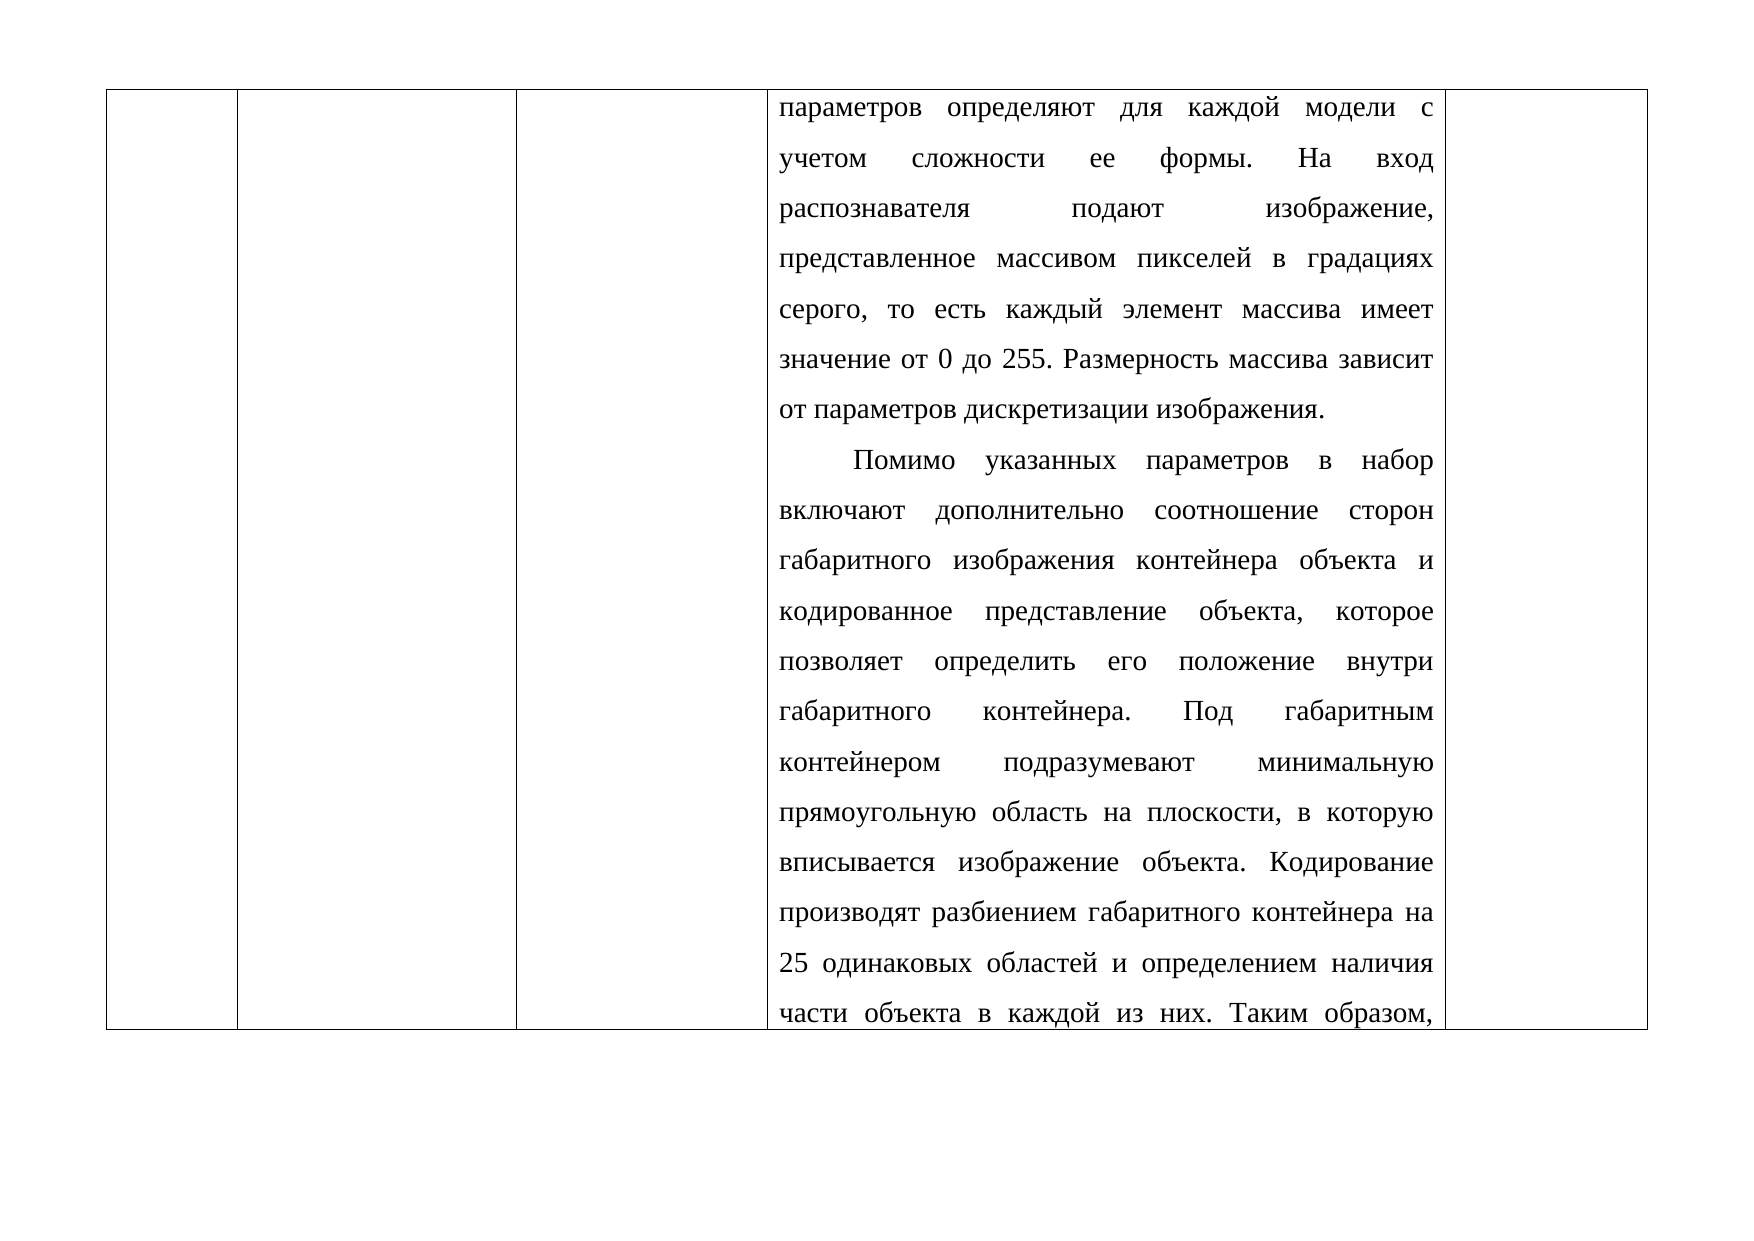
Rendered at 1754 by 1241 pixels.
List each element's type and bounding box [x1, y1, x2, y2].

table_cell [517, 90, 767, 1029]
table_cell [1446, 90, 1647, 1029]
table_cell [768, 90, 1445, 1029]
table_cell [238, 90, 516, 1029]
table_cell [107, 90, 237, 1029]
